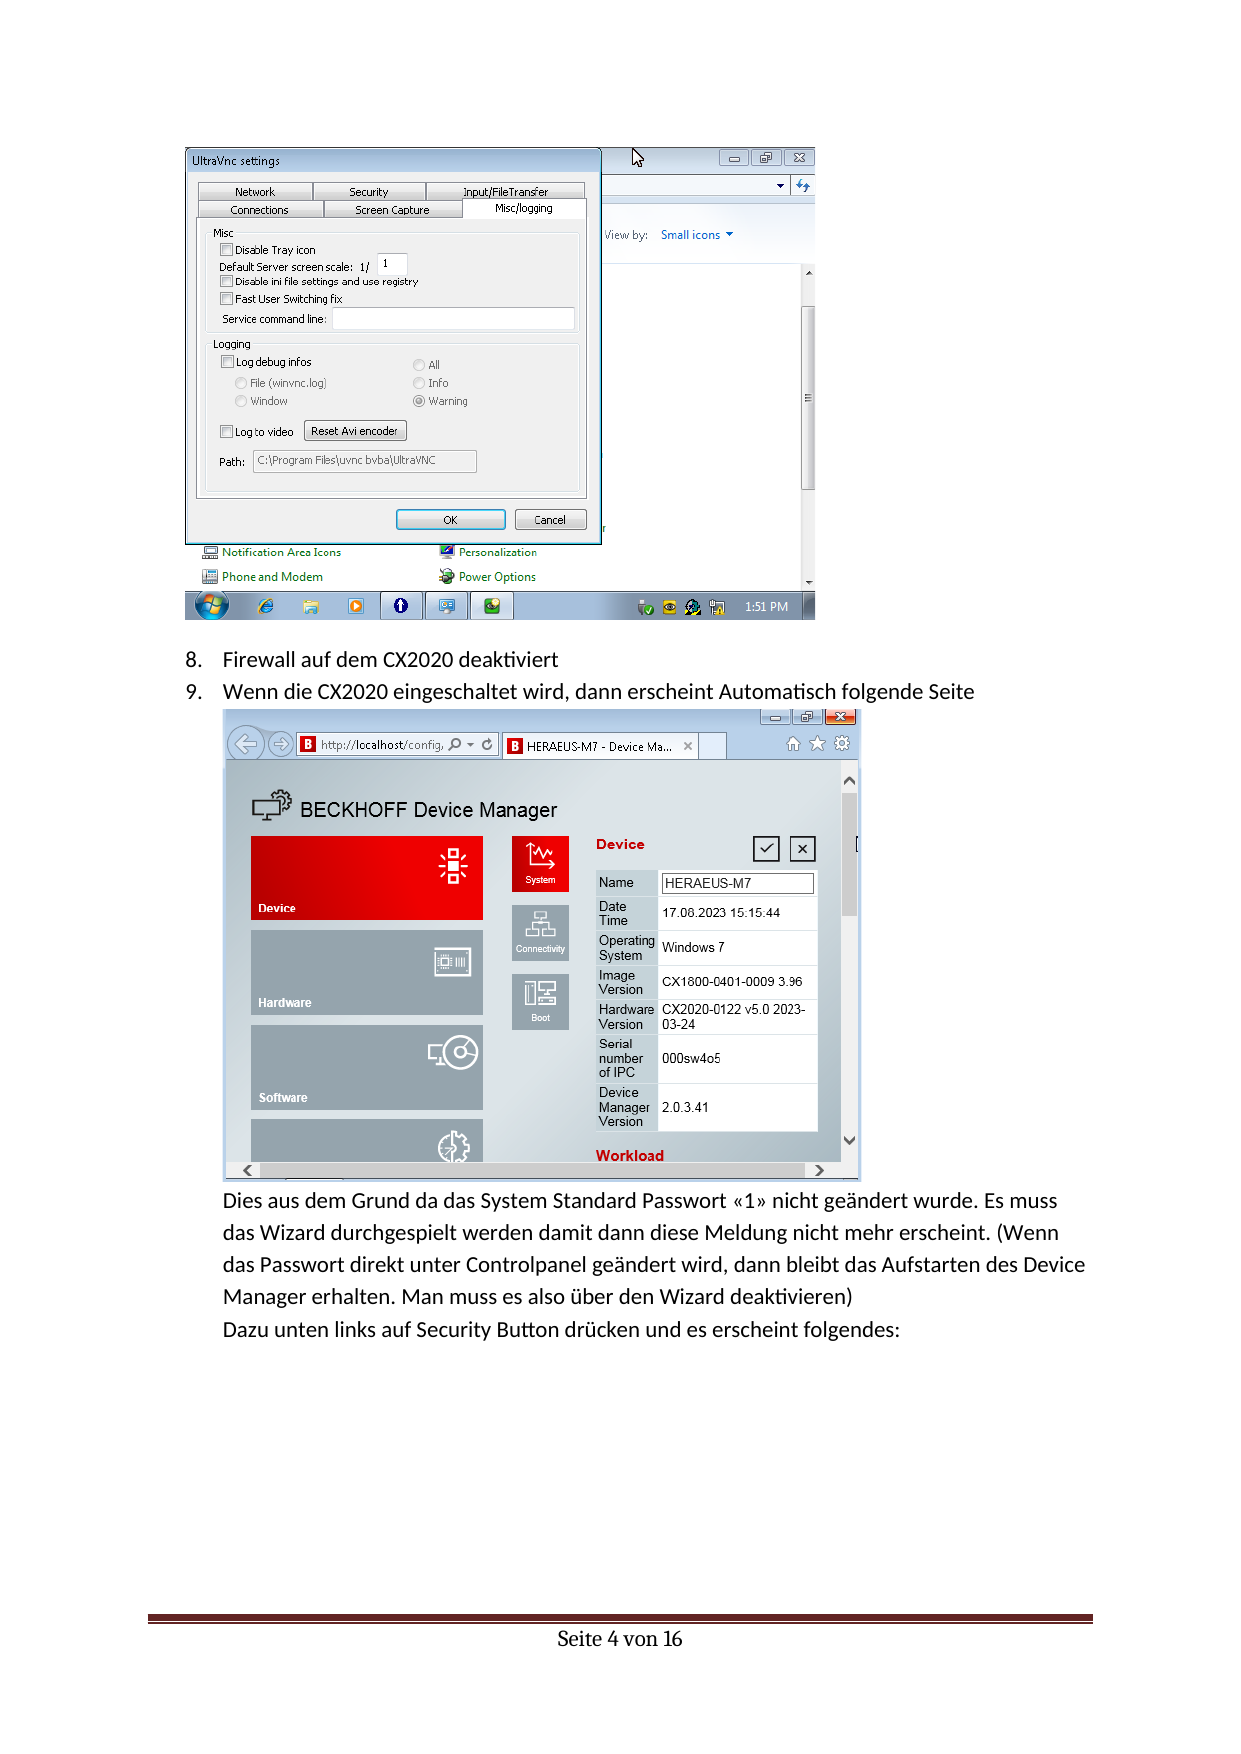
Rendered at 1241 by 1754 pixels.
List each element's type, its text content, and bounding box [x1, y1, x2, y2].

picture [222, 709, 862, 1182]
picture [185, 147, 816, 620]
list Firewall auf dem CX2020 deaktiviert [185, 645, 1093, 673]
